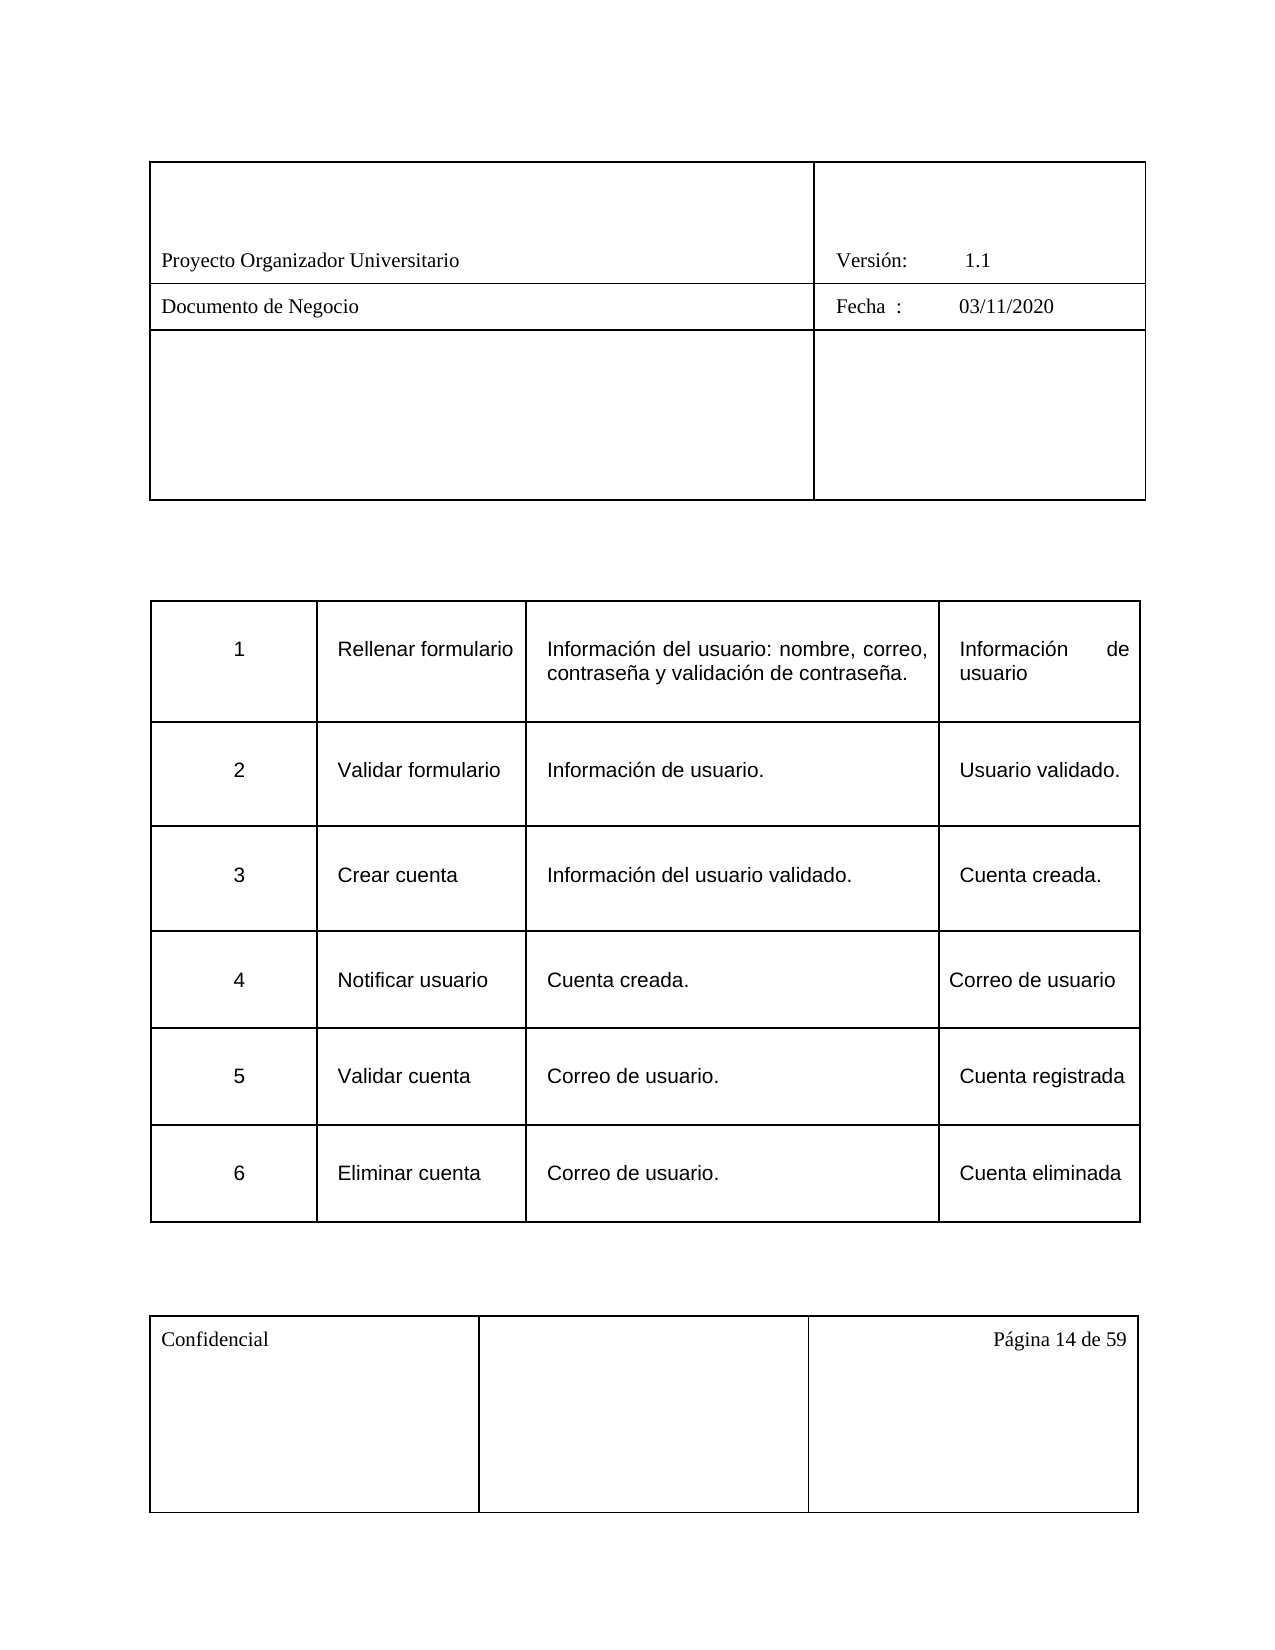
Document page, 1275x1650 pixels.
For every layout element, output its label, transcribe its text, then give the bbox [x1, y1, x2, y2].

table_cell Notificar usuario [318, 932, 525, 1027]
table_cell 6 [152, 1126, 316, 1221]
table_cell Información del usuario: nombre, correo, contraseña y validación de contraseña. [527, 602, 938, 721]
table_cell Cuenta creada. [527, 932, 938, 1027]
table_cell Información de usuario [940, 602, 1139, 721]
table_cell 5 [152, 1029, 316, 1124]
table_cell 4 [152, 932, 316, 1027]
table_cell 3 [152, 827, 316, 930]
table_cell Correo de usuario [940, 932, 1139, 1027]
table_cell Validar formulario [318, 723, 525, 825]
table_cell Correo de usuario. [527, 1126, 938, 1221]
table_cell Validar cuenta [318, 1029, 525, 1124]
table_cell Crear cuenta [318, 827, 525, 930]
table_cell 2 [152, 723, 316, 825]
table_cell Correo de usuario. [527, 1029, 938, 1124]
table_cell Información de usuario. [527, 723, 938, 825]
table_cell Cuenta registrada [940, 1029, 1139, 1124]
table_cell Usuario validado. [940, 723, 1139, 825]
table_cell Cuenta eliminada [940, 1126, 1139, 1221]
table_cell Rellenar formulario [318, 602, 525, 721]
table_cell Eliminar cuenta [318, 1126, 525, 1221]
table_cell Cuenta creada. [940, 827, 1139, 930]
table_cell Información del usuario validado. [527, 827, 938, 930]
table_cell 1 [152, 602, 316, 721]
